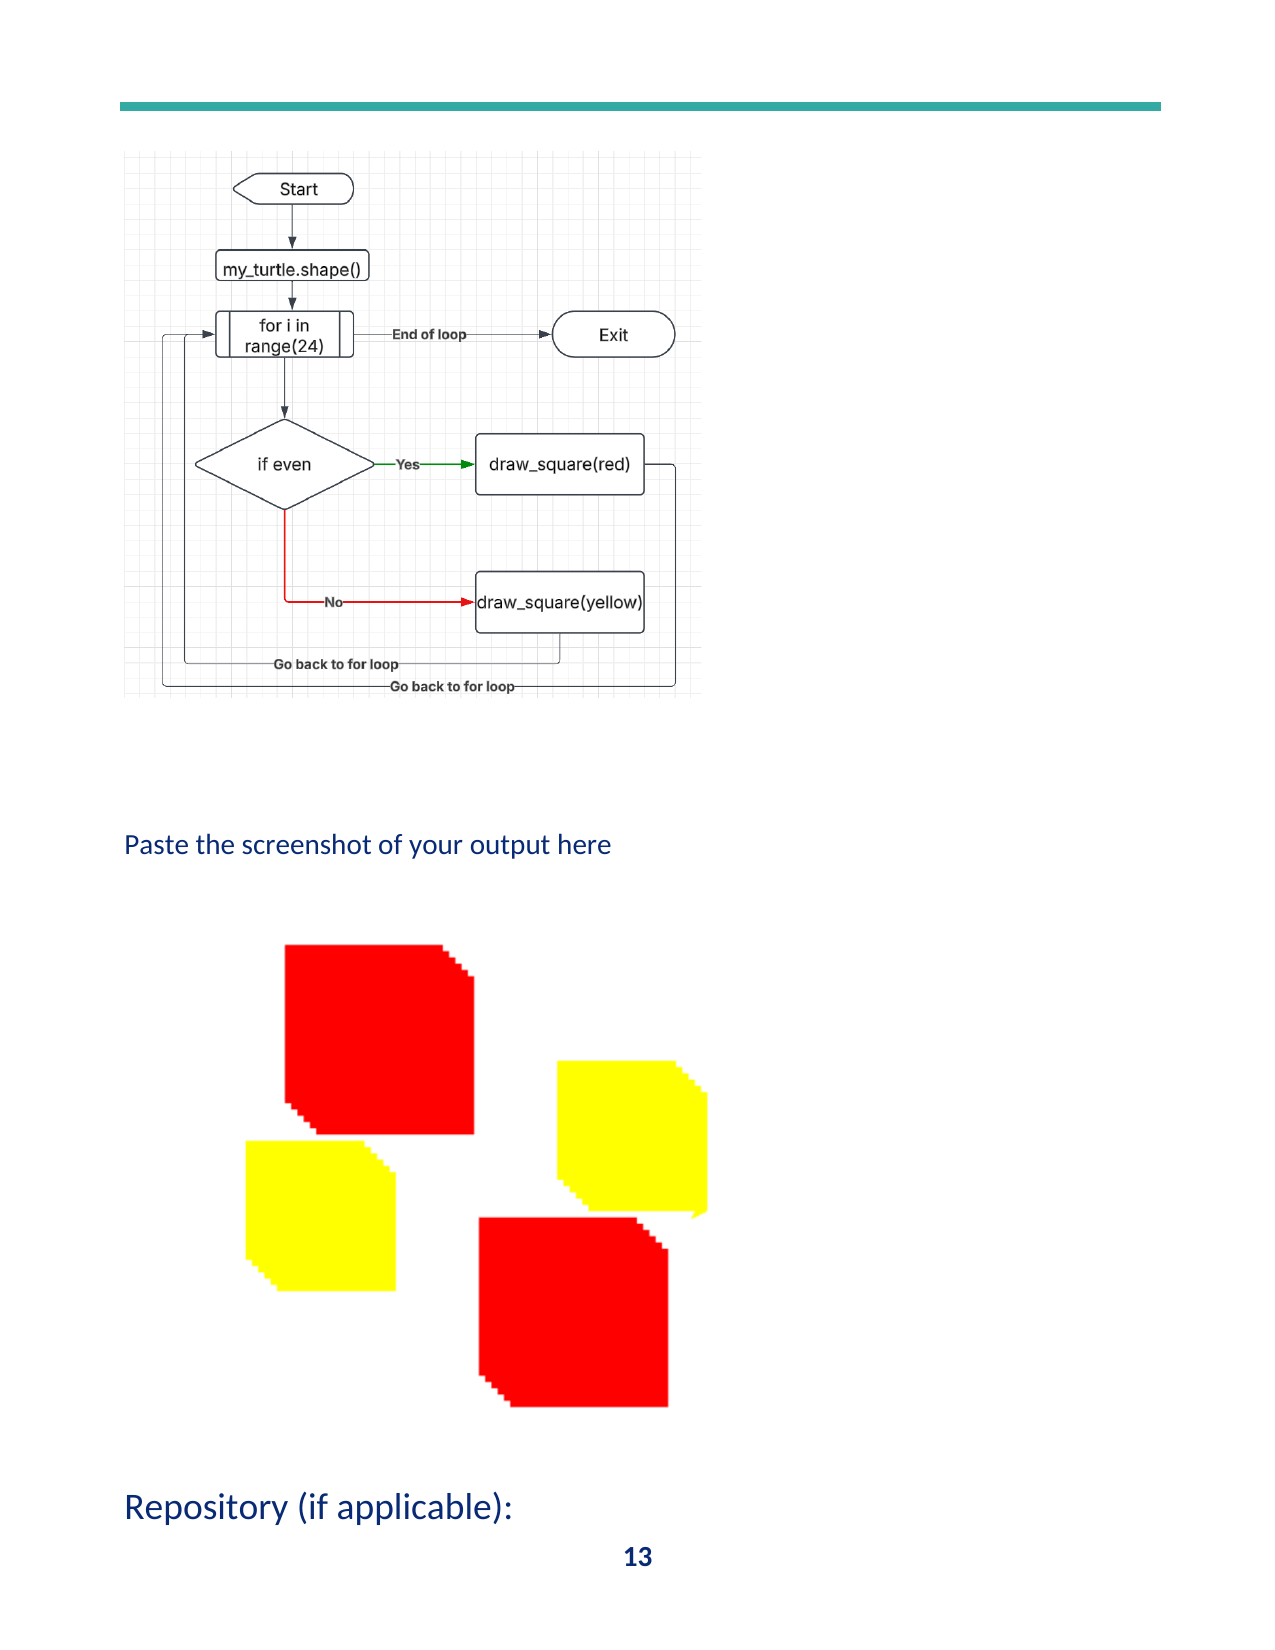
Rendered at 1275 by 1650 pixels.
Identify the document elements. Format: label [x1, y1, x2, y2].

table_cell [124, 152, 1234, 1528]
picture [124, 151, 702, 698]
picture [124, 866, 807, 1462]
